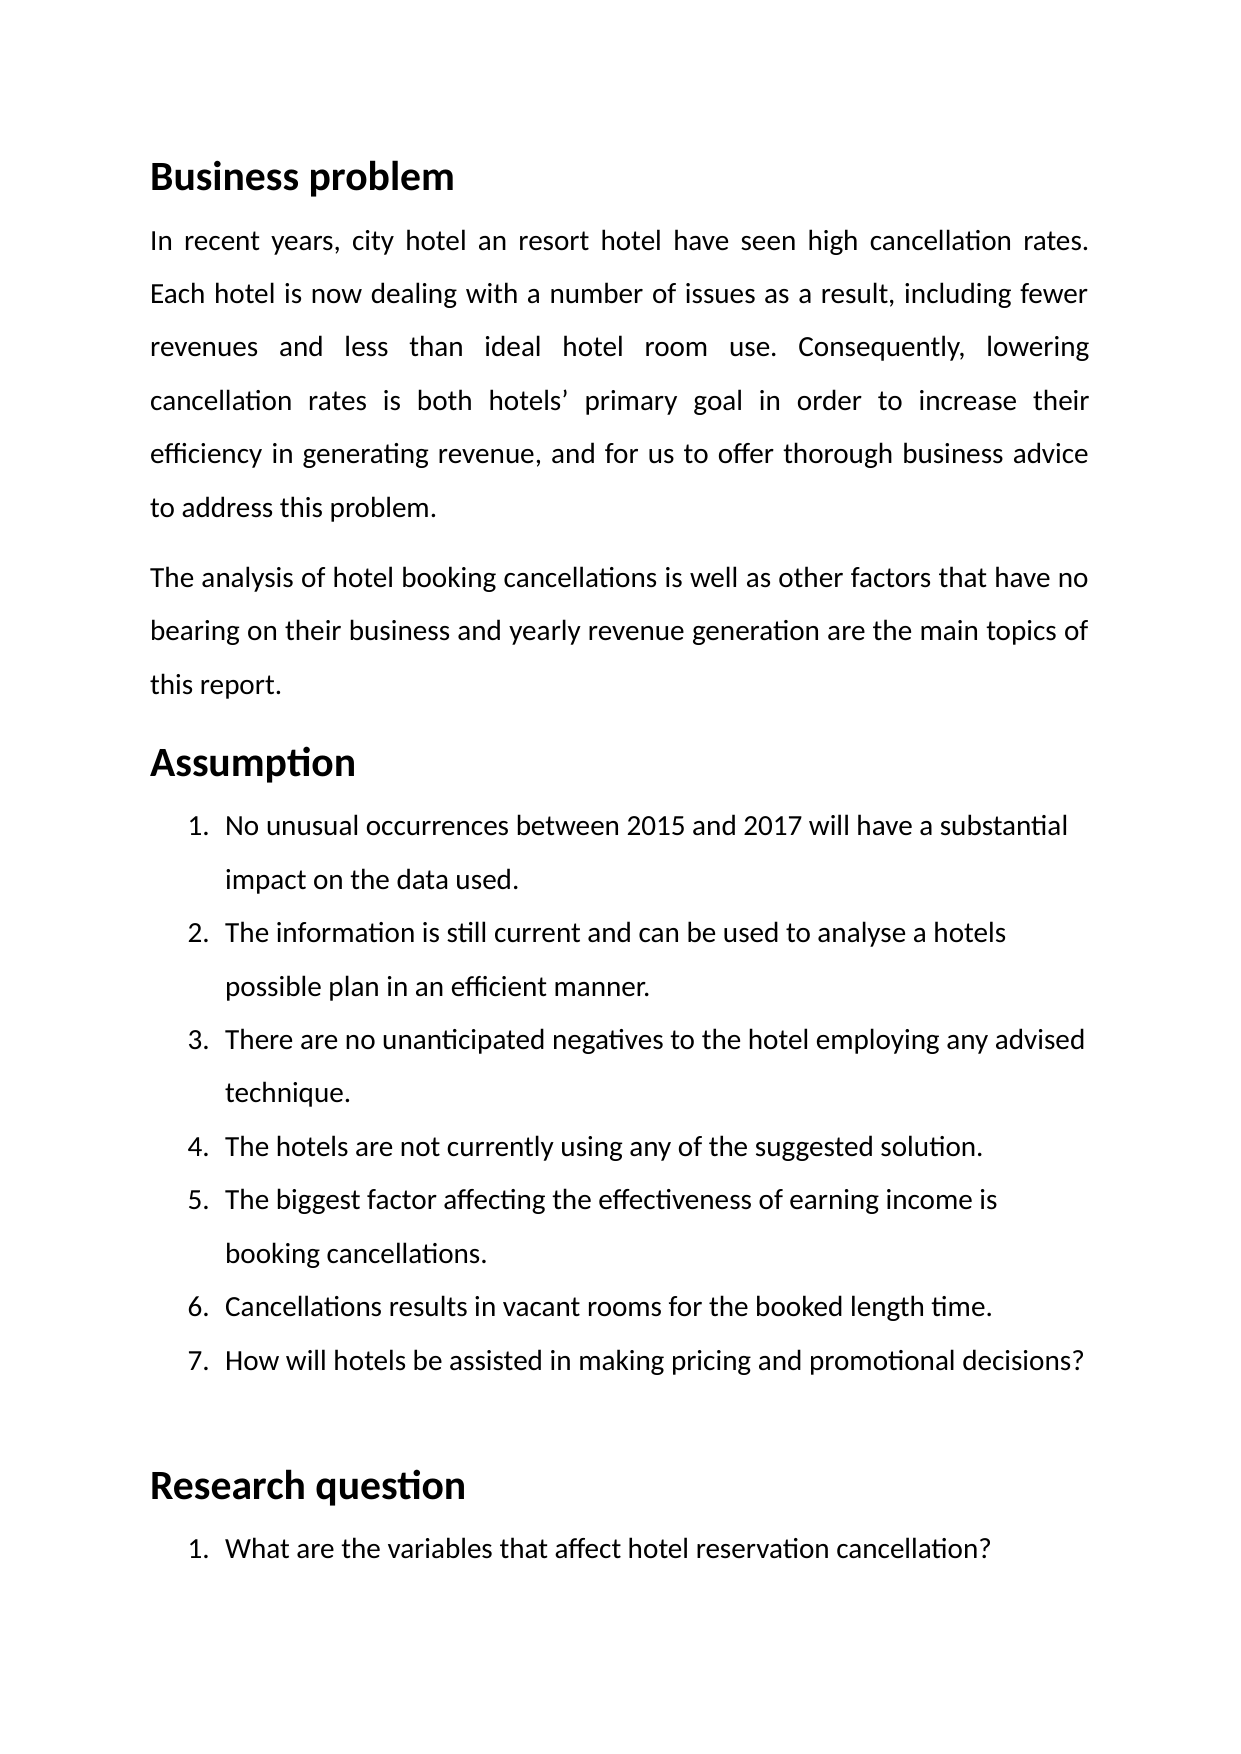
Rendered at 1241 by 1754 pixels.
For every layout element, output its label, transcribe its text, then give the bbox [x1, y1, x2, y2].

list No unusual occurrences between 2015 and 2017 will have a substantial impact on the data used. [187, 807, 1090, 896]
text Research question [150, 1459, 1090, 1509]
list The biggest factor affecting the effectiveness of earning income is booking cancellations. [187, 1181, 1090, 1271]
list The information is still current and can be used to analyse a hotels possible plan in an efficient manner. [187, 914, 1090, 1003]
text Business problem [150, 150, 1090, 201]
text Assumption [150, 736, 1090, 787]
list There are no unanticipated negatives to the hotel employing any advised technique. [187, 1021, 1090, 1110]
text In recent years, city hotel an resort hotel have seen high cancellation rates. Each hotel is now dealing with a number of issues as a result, including fewer revenues and less than ideal hotel room use. Consequently, lowering cancellation rates is both hotels’ primary goal in order to increase their efficiency in generating revenue, and for us to offer thorough business advice to address this problem. [150, 222, 1090, 524]
list What are the variables that affect hotel reservation cancellation? [187, 1530, 1090, 1566]
list Cancellations results in vacant rooms for the booked length time. [187, 1288, 1090, 1324]
list The hotels are not currently using any of the suggested solution. [187, 1128, 1090, 1164]
list How will hotels be assisted in making pricing and promotional decisions? [187, 1342, 1090, 1377]
text The analysis of hotel booking cancellations is well as other factors that have no bearing on their business and yearly revenue generation are the main topics of this report. [150, 559, 1090, 701]
